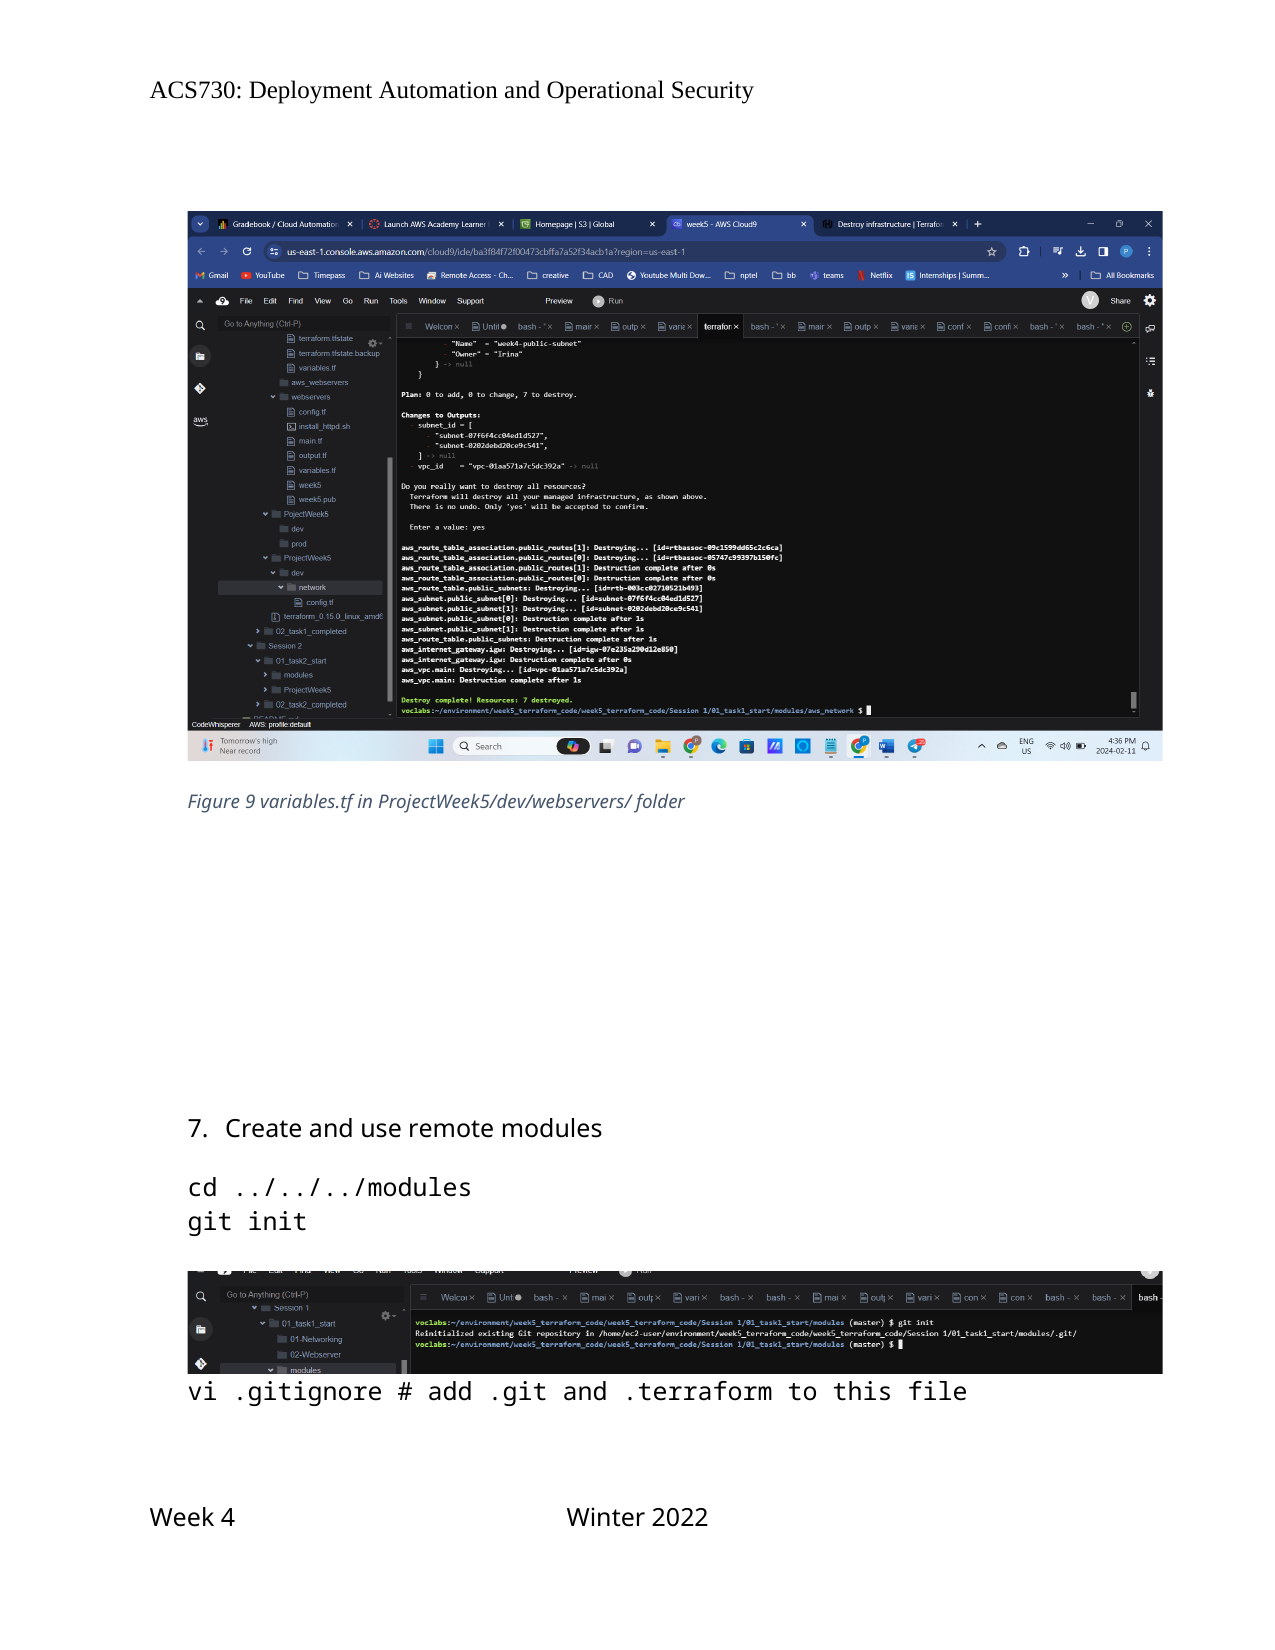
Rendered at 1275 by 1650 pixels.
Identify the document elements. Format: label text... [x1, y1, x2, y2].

text git init [187, 1203, 1125, 1271]
picture [187, 1271, 1163, 1374]
picture [187, 211, 1163, 761]
text cd ../../../modules [187, 1169, 1125, 1203]
text vi .gitignore # add .git and .terraform to this file [187, 1374, 1125, 1408]
list Create and use remote modules [187, 1109, 1125, 1144]
